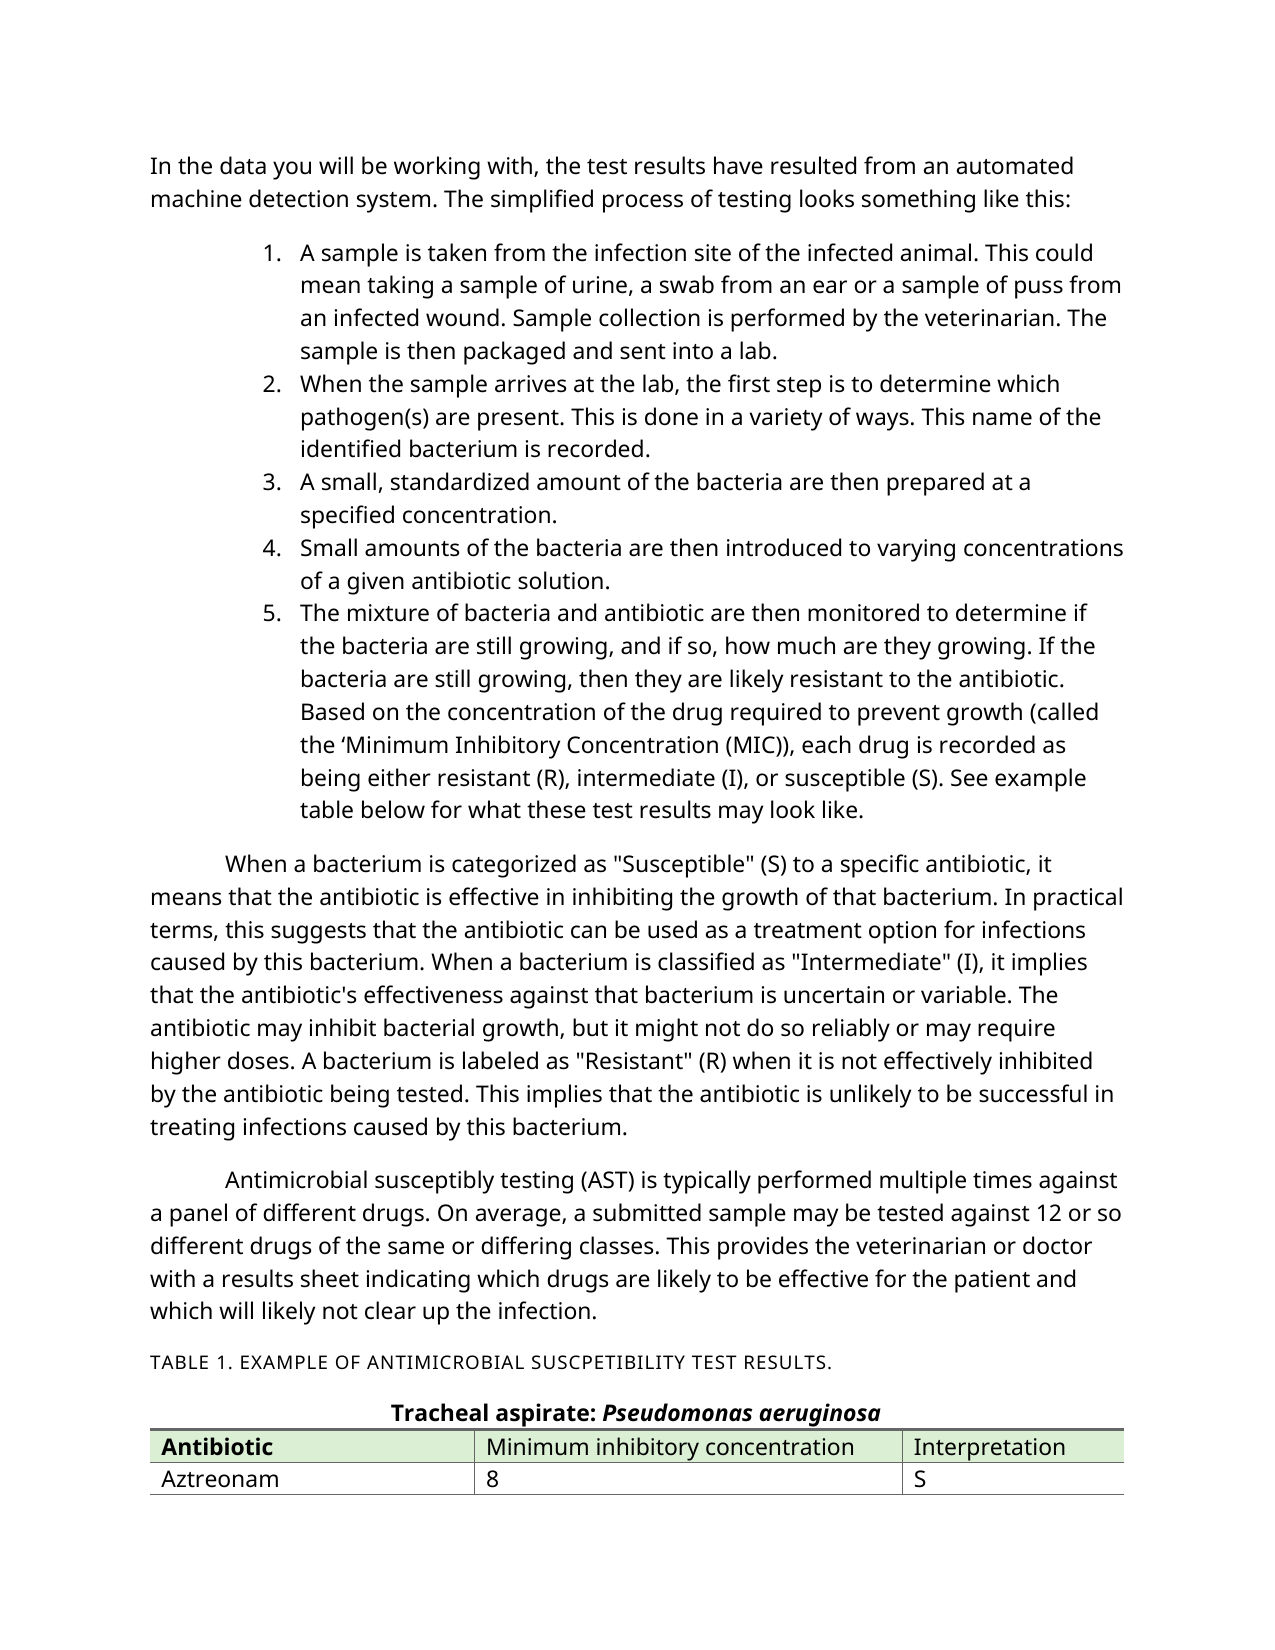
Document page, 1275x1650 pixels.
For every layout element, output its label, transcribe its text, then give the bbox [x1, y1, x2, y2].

list A small, standardized amount of the bacteria are then prepared at a specified concentration. [262, 466, 1125, 530]
text Antimicrobial susceptibly testing (AST) is typically performed multiple times against a panel of different drugs. On average, a submitted sample may be tested against 12 or so different drugs of the same or differing classes. This provides the veterinarian or doctor with a results sheet indicating which drugs are likely to be effective for the patient and which will likely not clear up the infection. [150, 1164, 1125, 1327]
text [150, 150, 1125, 214]
table_cell Minimum inhibitory concentration [475, 1431, 902, 1462]
table_cell S [903, 1463, 1124, 1494]
list A sample is taken from the infection site of the infected animal. This could mean taking a sample of urine, a swab from an ear or a sample of puss from an infected wound. Sample collection is performed by the veterinarian. The sample is then packaged and sent into a lab. [262, 236, 1125, 366]
table_cell Antibiotic [150, 1431, 474, 1462]
text When a bacterium is categorized as "Susceptible" (S) to a specific antibiotic, it means that the antibiotic is effective in inhibiting the growth of that bacterium. In practical terms, this suggests that the antibiotic can be used as a treatment option for infections caused by this bacterium. When a bacterium is classified as "Intermediate" (I), it implies that the antibiotic's effectiveness against that bacterium is uncertain or variable. The antibiotic may inhibit bacterial growth, but it might not do so reliably or may require higher doses. A bacterium is labeled as "Resistant" (R) when it is not effectively inhibited by the antibiotic being tested. This implies that the antibiotic is unlikely to be successful in treating infections caused by this bacterium. [150, 848, 1125, 1142]
table_header Tracheal aspirate: Pseudomonas aeruginosa [150, 1397, 1124, 1428]
table_cell Interpretation [903, 1431, 1124, 1462]
text Table 1. example of antimicrobial suscpetibility test results. [150, 1349, 1125, 1374]
list Small amounts of the bacteria are then introduced to varying concentrations of a given antibiotic solution. [262, 532, 1125, 596]
list The mixture of bacteria and antibiotic are then monitored to determine if the bacteria are still growing, and if so, how much are they growing. If the bacteria are still growing, then they are likely resistant to the antibiotic. Based on the concentration of the drug required to prevent growth (called the ‘Minimum Inhibitory Concentration (MIC)), each drug is recorded as being either resistant (R), intermediate (I), or susceptible (S). See example table below for what these test results may look like. [262, 597, 1125, 826]
list When the sample arrives at the lab, the first step is to determine which pathogen(s) are present. This is done in a variety of ways. This name of the identified bacterium is recorded. [262, 368, 1125, 464]
table_cell 8 [475, 1463, 902, 1494]
table_cell Aztreonam [150, 1463, 474, 1494]
